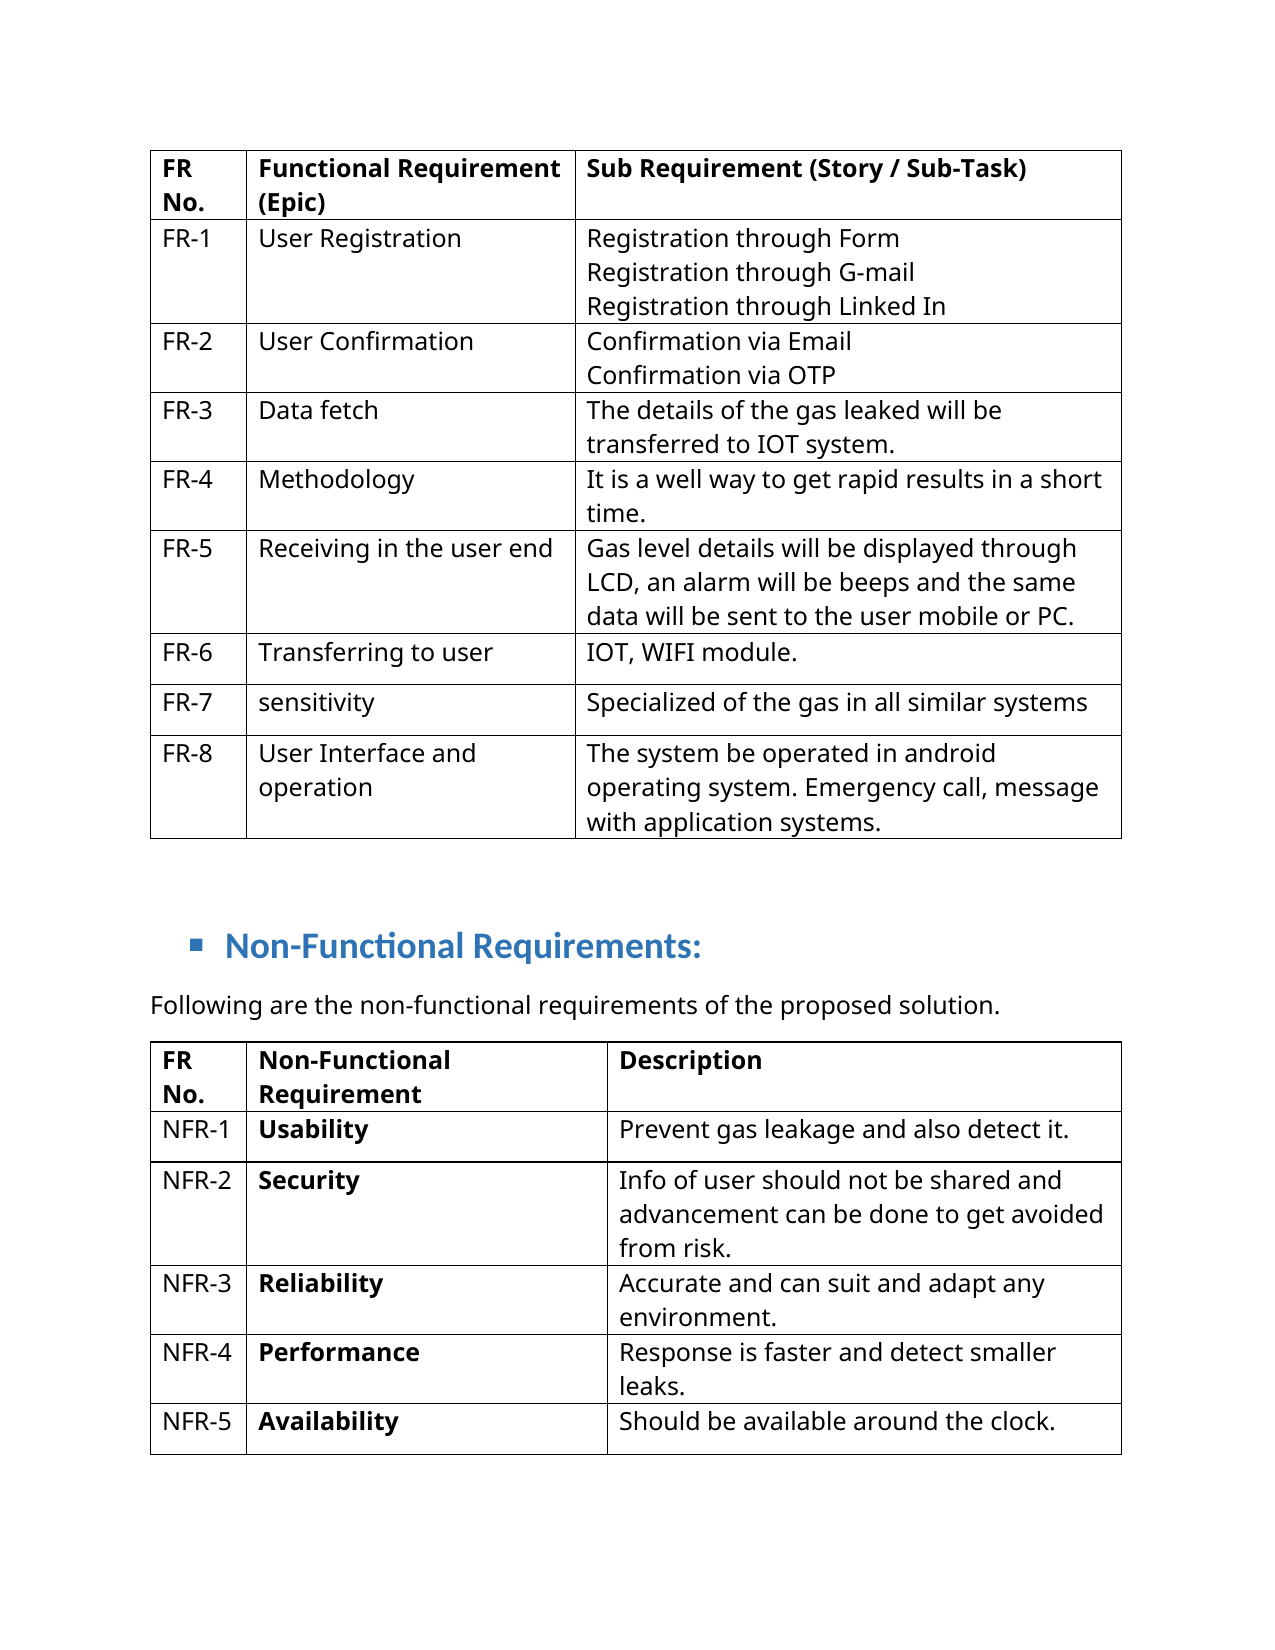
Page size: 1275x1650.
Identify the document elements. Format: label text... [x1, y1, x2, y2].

table_cell NFR-4 [151, 1335, 246, 1403]
table_cell Transferring to user [247, 634, 575, 684]
table_cell NFR-5 [151, 1404, 246, 1454]
table_cell sensitivity [247, 685, 575, 735]
table_header Sub Requirement (Story / Sub-Task) [576, 151, 1121, 219]
table_cell Should be available around the clock. [608, 1404, 1121, 1454]
table_cell FR-1 [151, 220, 246, 322]
table_header FR No. [151, 1043, 246, 1111]
table_cell The system be operated in android operating system. Emergency call, message with application systems. [576, 736, 1121, 838]
table_cell NFR-3 [151, 1266, 246, 1334]
table_cell FR-6 [151, 634, 246, 684]
table_cell Methodology [247, 462, 575, 530]
table_cell Info of user should not be shared and advancement can be done to get avoided from risk. [608, 1163, 1121, 1265]
text Following are the non-functional requirements of the proposed solution. [150, 988, 1125, 1022]
table_cell Accurate and can suit and adapt any environment. [608, 1266, 1121, 1334]
table_cell The details of the gas leaked will be transferred to IOT system. [576, 393, 1121, 461]
table_cell Specialized of the gas in all similar systems [576, 685, 1121, 735]
table_cell It is a well way to get rapid results in a short time. [576, 462, 1121, 530]
table_cell Usability [247, 1112, 607, 1161]
table_cell FR-7 [151, 685, 246, 735]
table_cell NFR-1 [151, 1112, 246, 1161]
table_cell Gas level details will be displayed through LCD, an alarm will be beeps and the same data will be sent to the user mobile or PC. [576, 531, 1121, 633]
table_cell NFR-2 [151, 1163, 246, 1265]
table_cell IOT, WIFI module. [576, 634, 1121, 684]
table_cell Response is faster and detect smaller leaks. [608, 1335, 1121, 1403]
table_cell User Confirmation [247, 324, 575, 392]
table_cell Reliability [247, 1266, 607, 1334]
table_cell Receiving in the user end [247, 531, 575, 633]
table_cell Performance [247, 1335, 607, 1403]
table_header Functional Requirement (Epic) [247, 151, 575, 219]
table_cell User Interface and operation [247, 736, 575, 838]
table_cell FR-8 [151, 736, 246, 838]
list Non-Functional Requirements: [187, 922, 1125, 968]
table_cell Confirmation via Email Confirmation via OTP [576, 324, 1121, 392]
table_cell FR-4 [151, 462, 246, 530]
table_cell Data fetch [247, 393, 575, 461]
table_cell FR-5 [151, 531, 246, 633]
table_cell Registration through Form Registration through G-mail Registration through Linked In [576, 220, 1121, 322]
table_cell FR-2 [151, 324, 246, 392]
table_cell Availability [247, 1404, 607, 1454]
table_cell FR-3 [151, 393, 246, 461]
table_header FR No. [151, 151, 246, 219]
table_cell Prevent gas leakage and also detect it. [608, 1112, 1121, 1161]
table_header Description [608, 1043, 1121, 1111]
table_cell User Registration [247, 220, 575, 322]
table_cell Security [247, 1163, 607, 1265]
table_header Non-Functional Requirement [247, 1043, 607, 1111]
